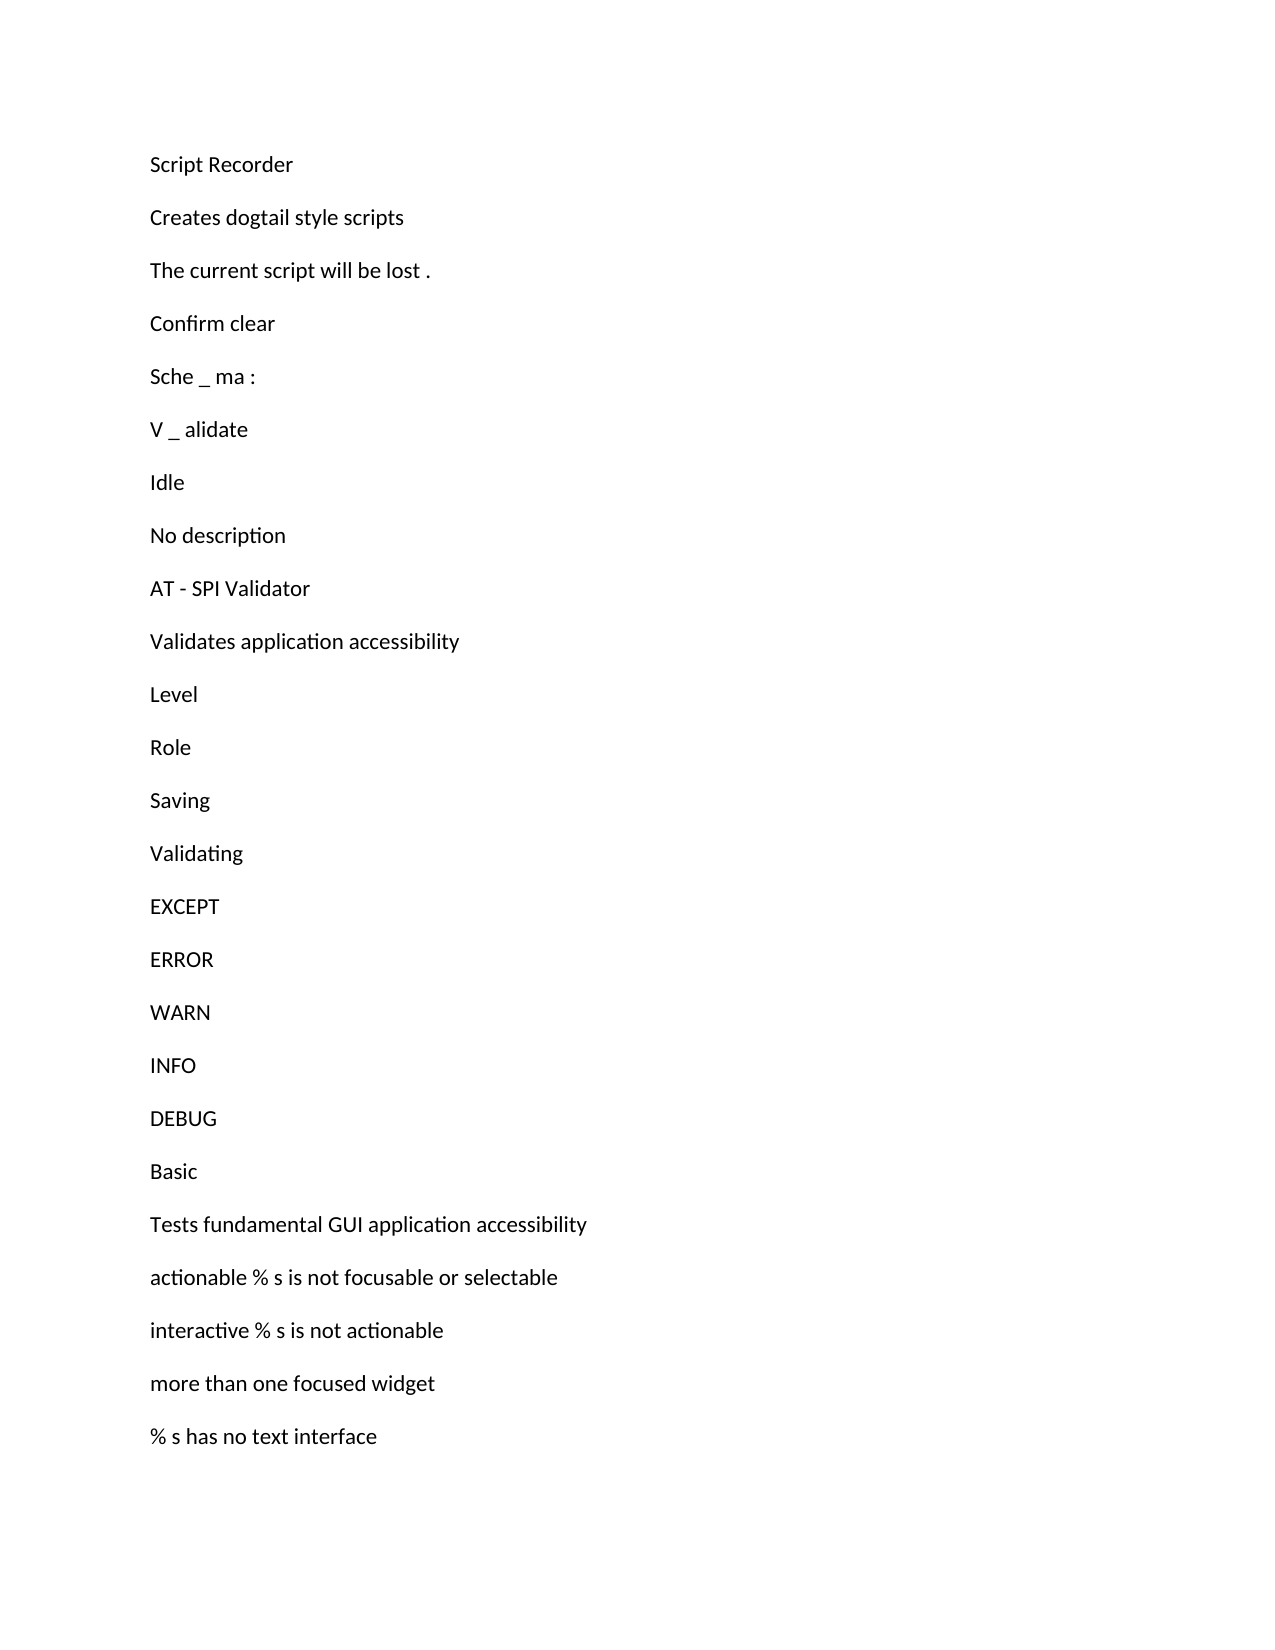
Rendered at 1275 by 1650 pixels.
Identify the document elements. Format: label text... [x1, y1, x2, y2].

text No description [150, 521, 1125, 549]
text Creates dogtail style scripts [150, 203, 1125, 231]
text INFO [150, 1051, 1125, 1079]
text Saving [150, 786, 1125, 814]
text DEBUG [150, 1104, 1125, 1132]
text Idle [150, 468, 1125, 496]
text WARN [150, 998, 1125, 1026]
text Level [150, 680, 1125, 708]
text Tests fundamental GUI application accessibility [150, 1210, 1125, 1238]
text Script Recorder [150, 150, 1125, 178]
text Sche _ ma : [150, 362, 1125, 390]
text ERROR [150, 945, 1125, 973]
text AT - SPI Validator [150, 574, 1125, 602]
text interactive % s is not actionable [150, 1316, 1125, 1344]
text Confirm clear [150, 309, 1125, 337]
text % s has no text interface [150, 1422, 1125, 1451]
text Validates application accessibility [150, 627, 1125, 655]
text The current script will be lost . [150, 256, 1125, 284]
text Validating [150, 839, 1125, 867]
text more than one focused widget [150, 1369, 1125, 1397]
text actionable % s is not focusable or selectable [150, 1263, 1125, 1291]
text EXCEPT [150, 892, 1125, 920]
text Role [150, 733, 1125, 761]
text V _ alidate [150, 415, 1125, 443]
text Basic [150, 1157, 1125, 1185]
